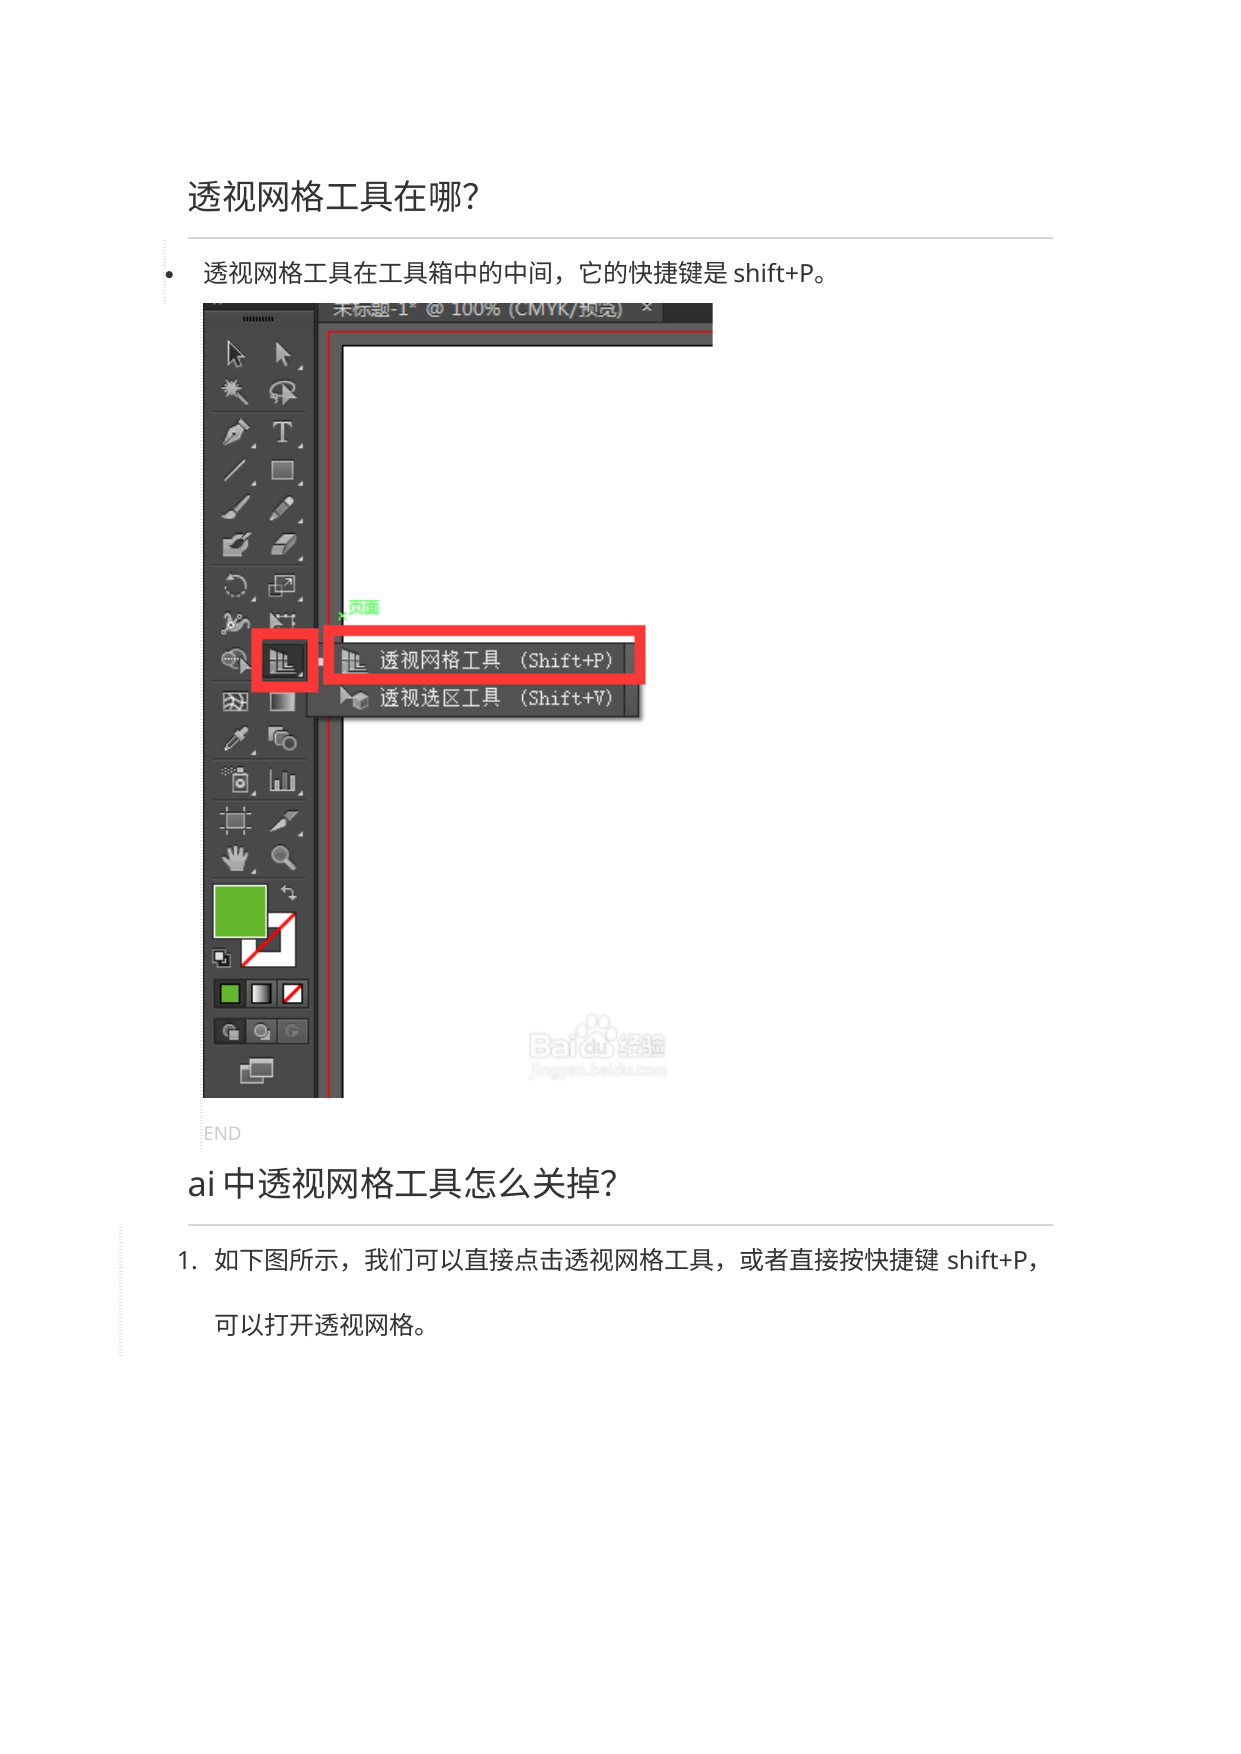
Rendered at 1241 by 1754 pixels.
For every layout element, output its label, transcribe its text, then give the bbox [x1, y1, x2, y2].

text END [200, 1116, 1053, 1149]
list 如下图所示，我们可以直接点击透视网格工具，或者直接按快捷键shift+P，可以打开透视网格。 [119, 1226, 1053, 1356]
list 透视网格工具在工具箱中的中间，它的快捷键是shift+P。 [162, 239, 1053, 304]
text ai中透视网格工具怎么关掉？ [187, 1149, 1053, 1226]
picture [203, 303, 713, 1098]
text 透视网格工具在哪？ [187, 162, 1053, 239]
